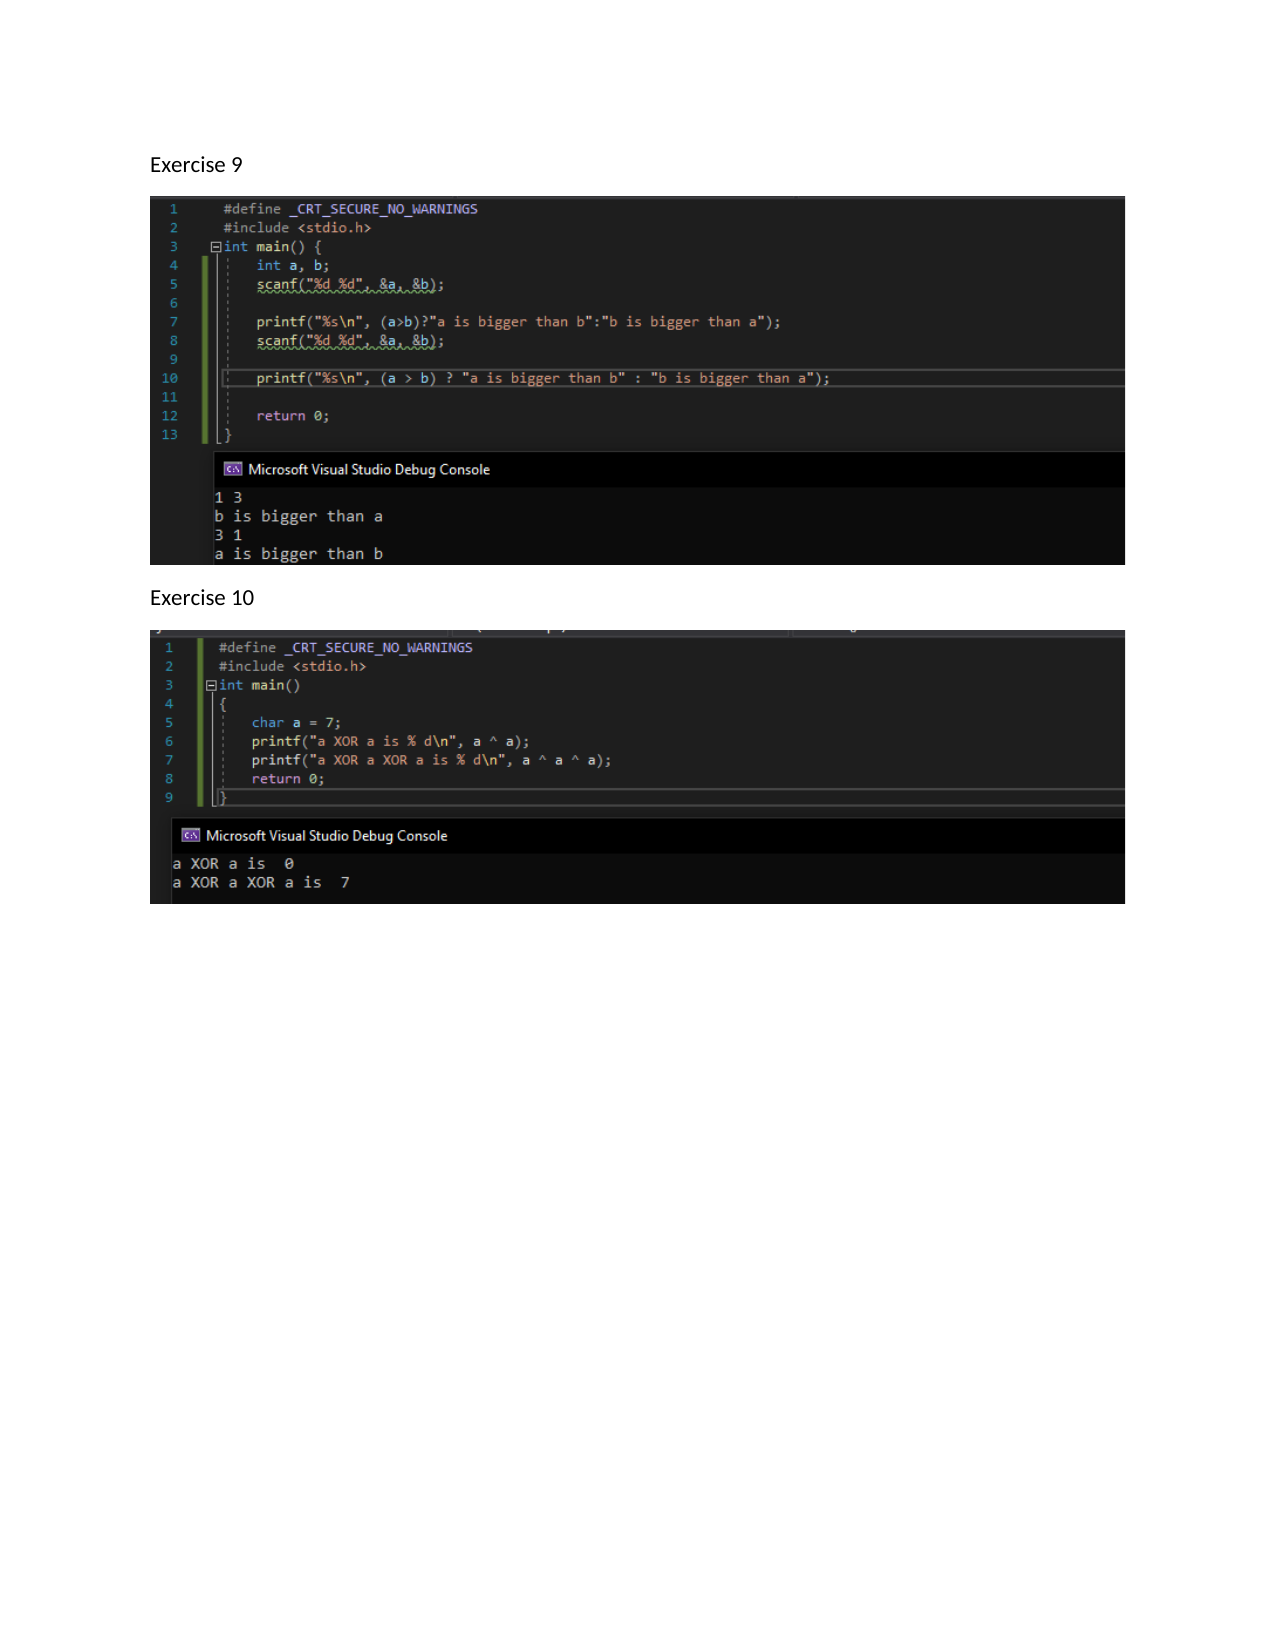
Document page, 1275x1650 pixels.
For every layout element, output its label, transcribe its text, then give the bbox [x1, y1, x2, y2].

picture [150, 630, 1125, 904]
text Exercise 9 [150, 150, 1125, 178]
picture [150, 196, 1125, 565]
text Exercise 10 [150, 583, 1125, 611]
